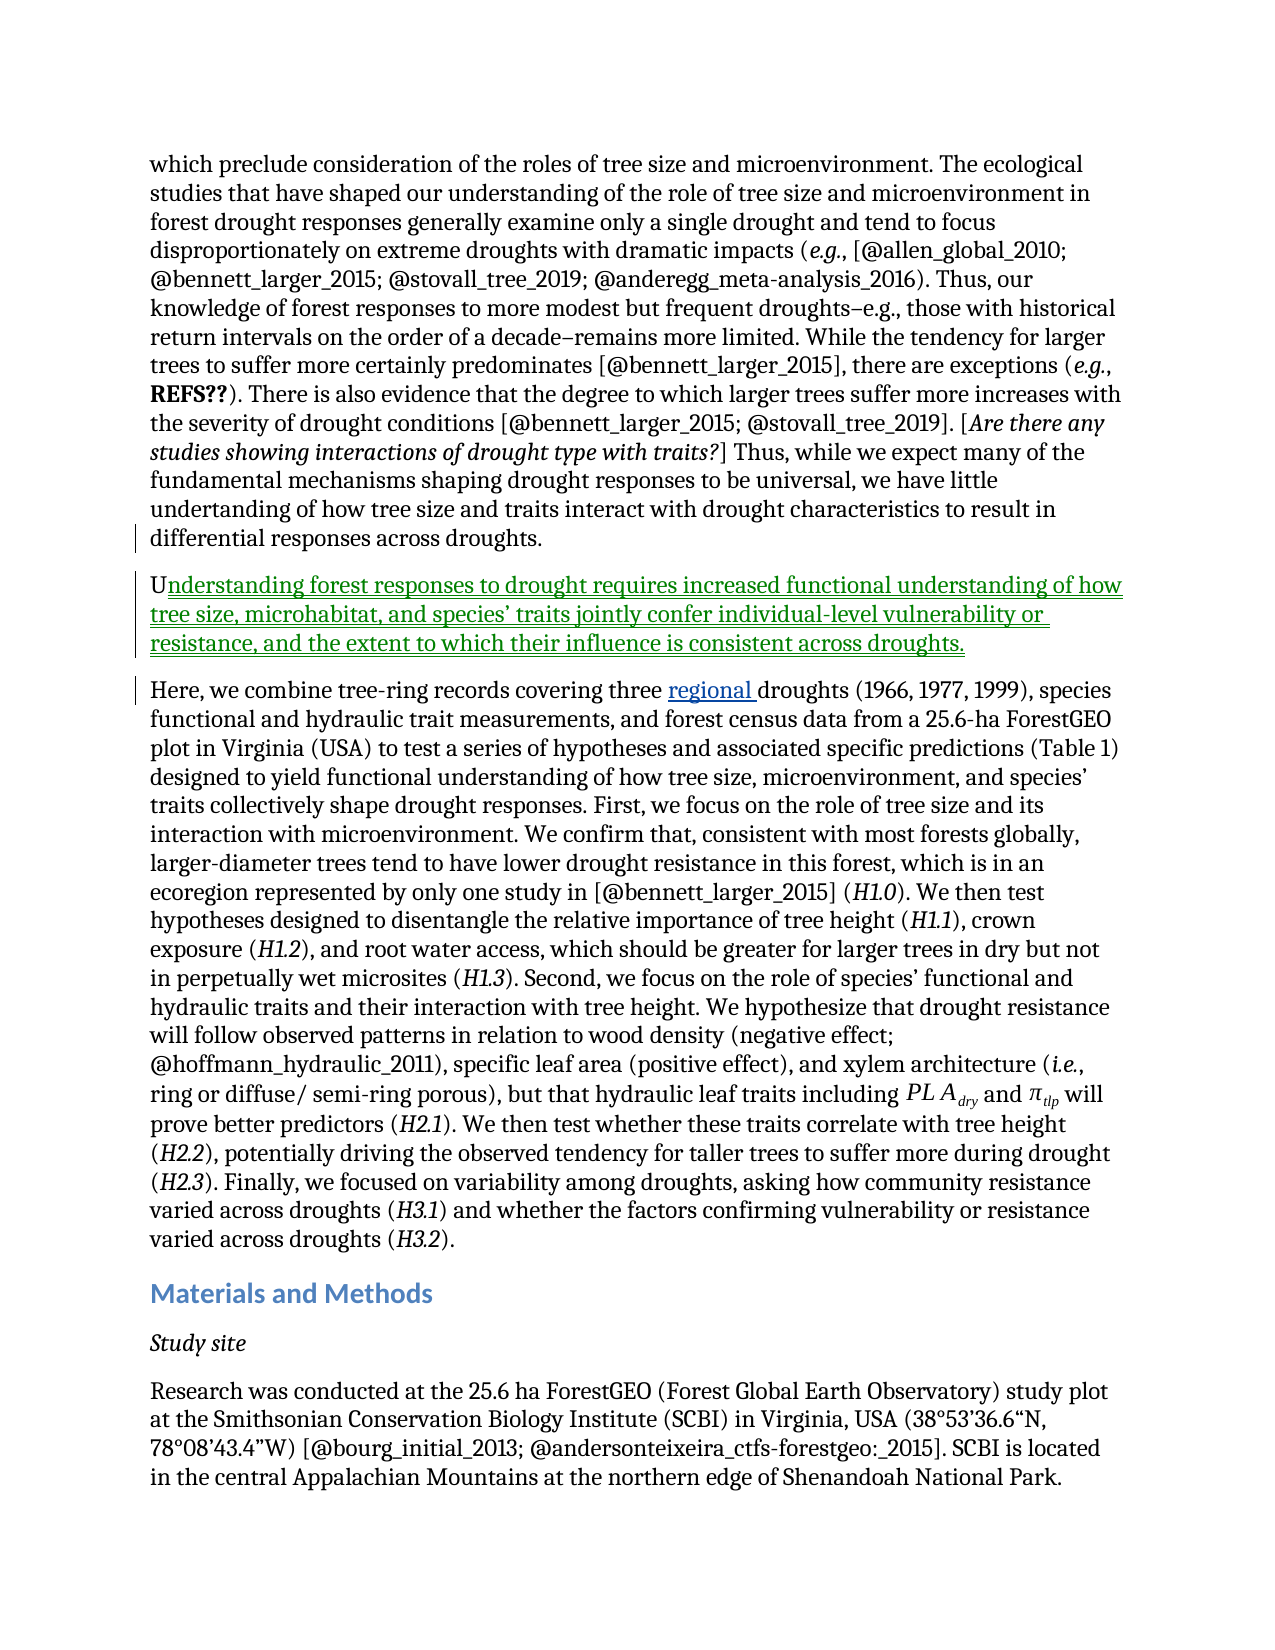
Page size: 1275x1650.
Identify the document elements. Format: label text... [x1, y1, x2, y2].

subtitle Materials and Methods [150, 1275, 1125, 1310]
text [150, 1377, 1125, 1492]
text Here, we combine tree-ring records covering three droughts (1966, 1977, 1999), species functional and hydraulic trait measurements, and forest census data from a 25.6-ha ForestGEO plot in Virginia (USA) to test a series of hypotheses and associated specific predictions (Table 1) designed to yield functional understanding of how tree size, microenvironment, and species’ traits collectively shape drought responses. First, we focus on the role of tree size and its interaction with microenvironment. We confirm that, consistent with most forests globally, larger-diameter trees tend to have lower drought resistance in this forest, which is in an ecoregion represented by only one study in [@bennett_larger_2015] (H1.0). We then test hypotheses designed to disentangle the relative importance of tree height (H1.1), crown exposure (H1.2), and root water access, which should be greater for larger trees in dry but not in perpetually wet microsites (H1.3). Second, we focus on the role of species’ functional and hydraulic traits and their interaction with tree height. We hypothesize that drought resistance will follow observed patterns in relation to wood density (negative effect; @hoffmann_hydraulic_2011), specific leaf area (positive effect), and xylem architecture (i.e., ring or diffuse/ semi-ring porous), but that hydraulic leaf traits including and will prove better predictors (H2.1). We then test whether these traits correlate with tree height (H2.2), potentially driving the observed tendency for taller trees to suffer more during drought (H2.3). Finally, we focused on variability among droughts, asking how community resistance varied across droughts (H3.1) and whether the factors confirming vulnerability or resistance varied across droughts (H3.2). [150, 676, 1125, 1254]
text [150, 150, 1125, 552]
text Study site [150, 1329, 1125, 1358]
